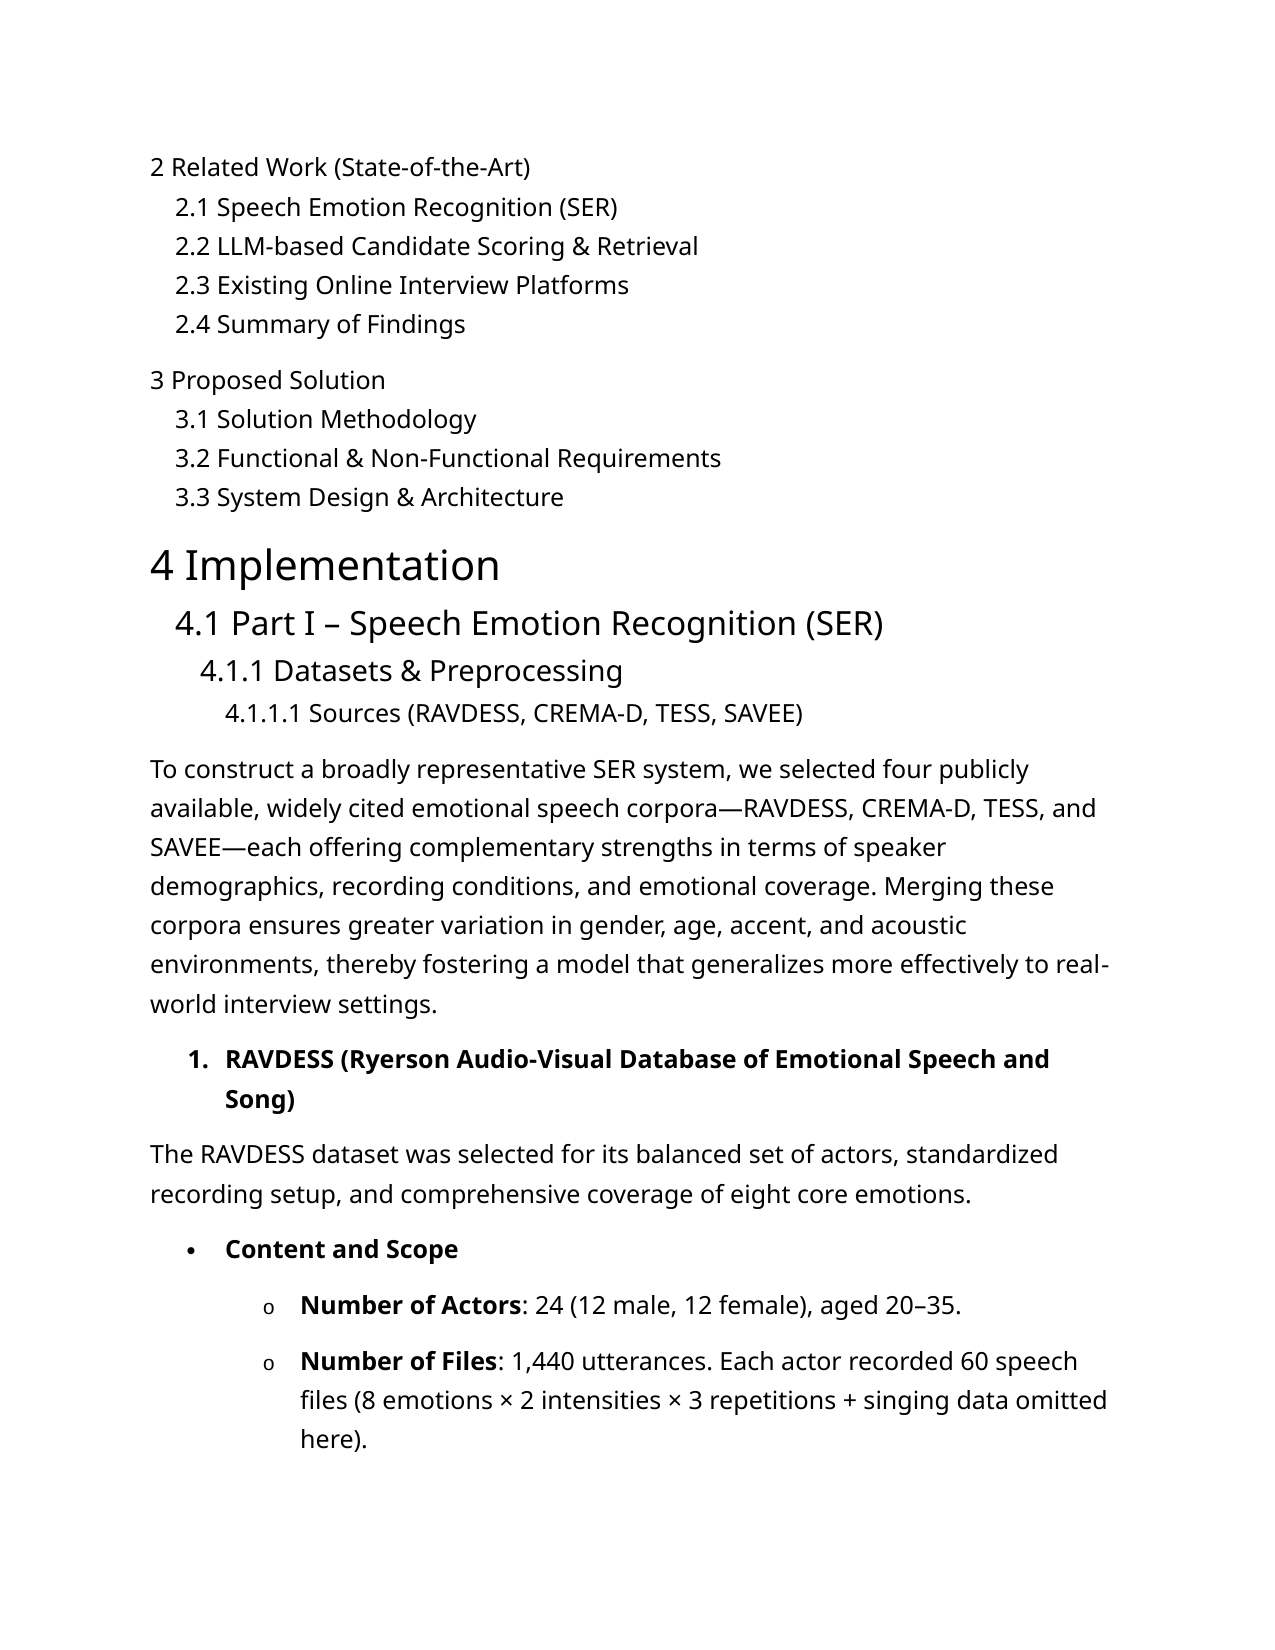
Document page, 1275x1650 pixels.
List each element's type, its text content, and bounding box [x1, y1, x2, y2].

list Content and Scope [187, 1232, 1125, 1266]
text 3 Proposed Solution 3.1 Solution Methodology 3.2 Functional & Non-Functional Requirements 3.3 System Design & Architecture [150, 362, 1125, 514]
list Number of Actors: 24 (12 male, 12 female), aged 20–35. [262, 1288, 1125, 1322]
list Number of Files: 1,440 utterances. Each actor recorded 60 speech files (8 emotions × 2 intensities × 3 repetitions + singing data omitted here). [262, 1344, 1125, 1456]
text To construct a broadly representative SER system, we selected four publicly available, widely cited emotional speech corpora—RAVDESS, CREMA-D, TESS, and SAVEE—each offering complementary strengths in terms of speaker demographics, recording conditions, and emotional coverage. Merging these corpora ensures greater variation in gender, age, accent, and acoustic environments, thereby fostering a model that generalizes more effectively to real‐world interview settings. [150, 751, 1125, 1020]
text 4 Implementation 4.1 Part I – Speech Emotion Recognition (SER) 4.1.1 Datasets & Preprocessing 4.1.1.1 Sources (RAVDESS, CREMA-D, TESS, SAVEE) [150, 536, 1125, 729]
list RAVDESS (Ryerson Audio-Visual Database of Emotional Speech and Song) [187, 1042, 1125, 1115]
text 2 Related Work (State-of-the-Art) 2.1 Speech Emotion Recognition (SER) 2.2 LLM-based Candidate Scoring & Retrieval 2.3 Existing Online Interview Platforms 2.4 Summary of Findings [150, 150, 1125, 341]
text The RAVDESS dataset was selected for its balanced set of actors, standardized recording setup, and comprehensive coverage of eight core emotions. [150, 1137, 1125, 1210]
